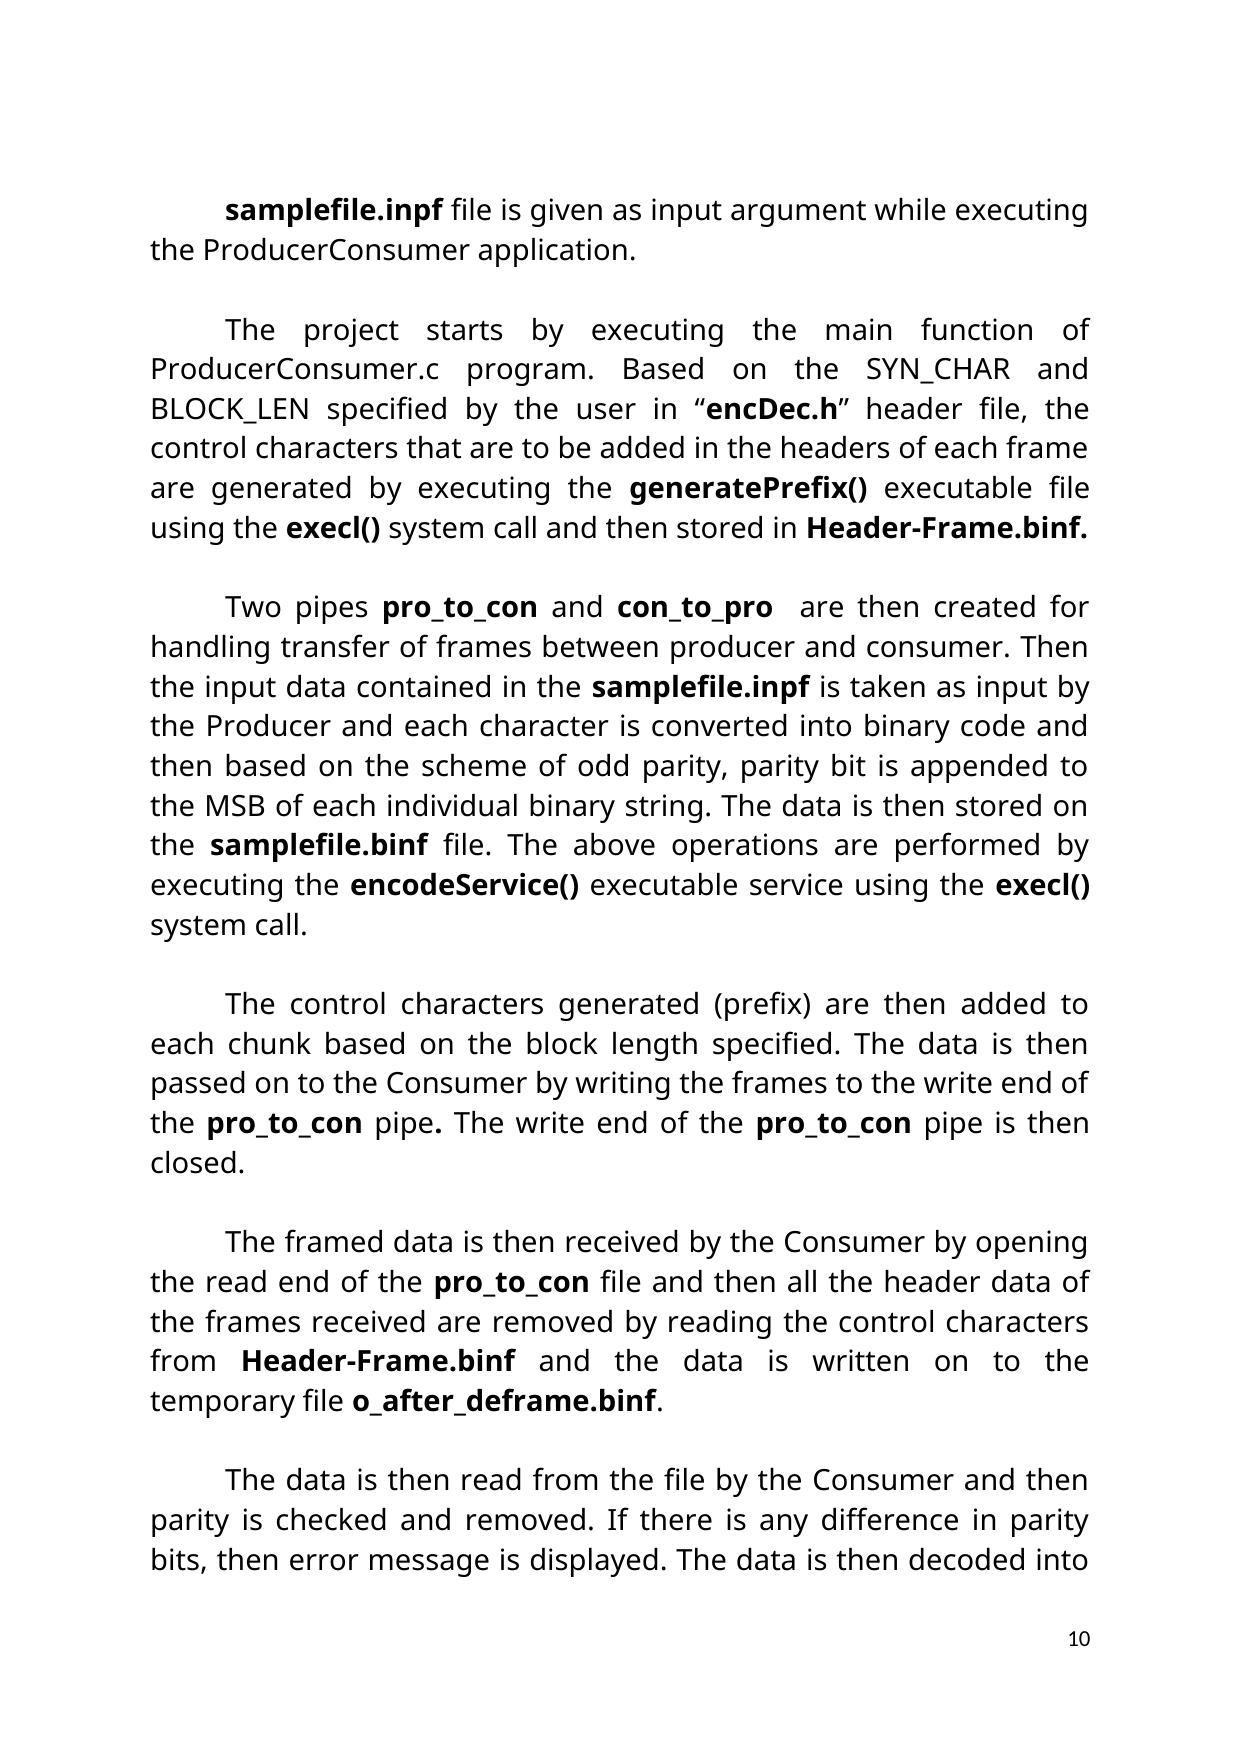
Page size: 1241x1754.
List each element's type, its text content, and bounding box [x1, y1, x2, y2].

text The project starts by executing the main function of ProducerConsumer.c program. Based on the SYN_CHAR and BLOCK_LEN specified by the user in “encDec.h” header file, the control characters that are to be added in the headers of each frame are generated by executing the generatePrefix() executable file using the execl() system call and then stored in Header-Frame.binf. [150, 309, 1090, 547]
text The control characters generated (prefix) are then added to each chunk based on the block length specified. The data is then passed on to the Consumer by writing the frames to the write end of the pro_to_con pipe. The write end of the pro_to_con pipe is then closed. [150, 983, 1090, 1182]
text The framed data is then received by the Consumer by opening the read end of the pro_to_con file and then all the header data of the frames received are removed by reading the control characters from Header-Frame.binf and the data is written on to the temporary file o_after_deframe.binf. [150, 1222, 1090, 1420]
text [150, 1460, 1090, 1579]
text samplefile.inpf file is given as input argument while executing the ProducerConsumer application. [150, 190, 1090, 269]
text Two pipes pro_to_con and con_to_pro are then created for handling transfer of frames between producer and consumer. Then the input data contained in the samplefile.inpf is taken as input by the Producer and each character is converted into binary code and then based on the scheme of odd parity, parity bit is appended to the MSB of each individual binary string. The data is then stored on the samplefile.binf file. The above operations are performed by executing the encodeService() executable service using the execl() system call. [150, 587, 1090, 944]
